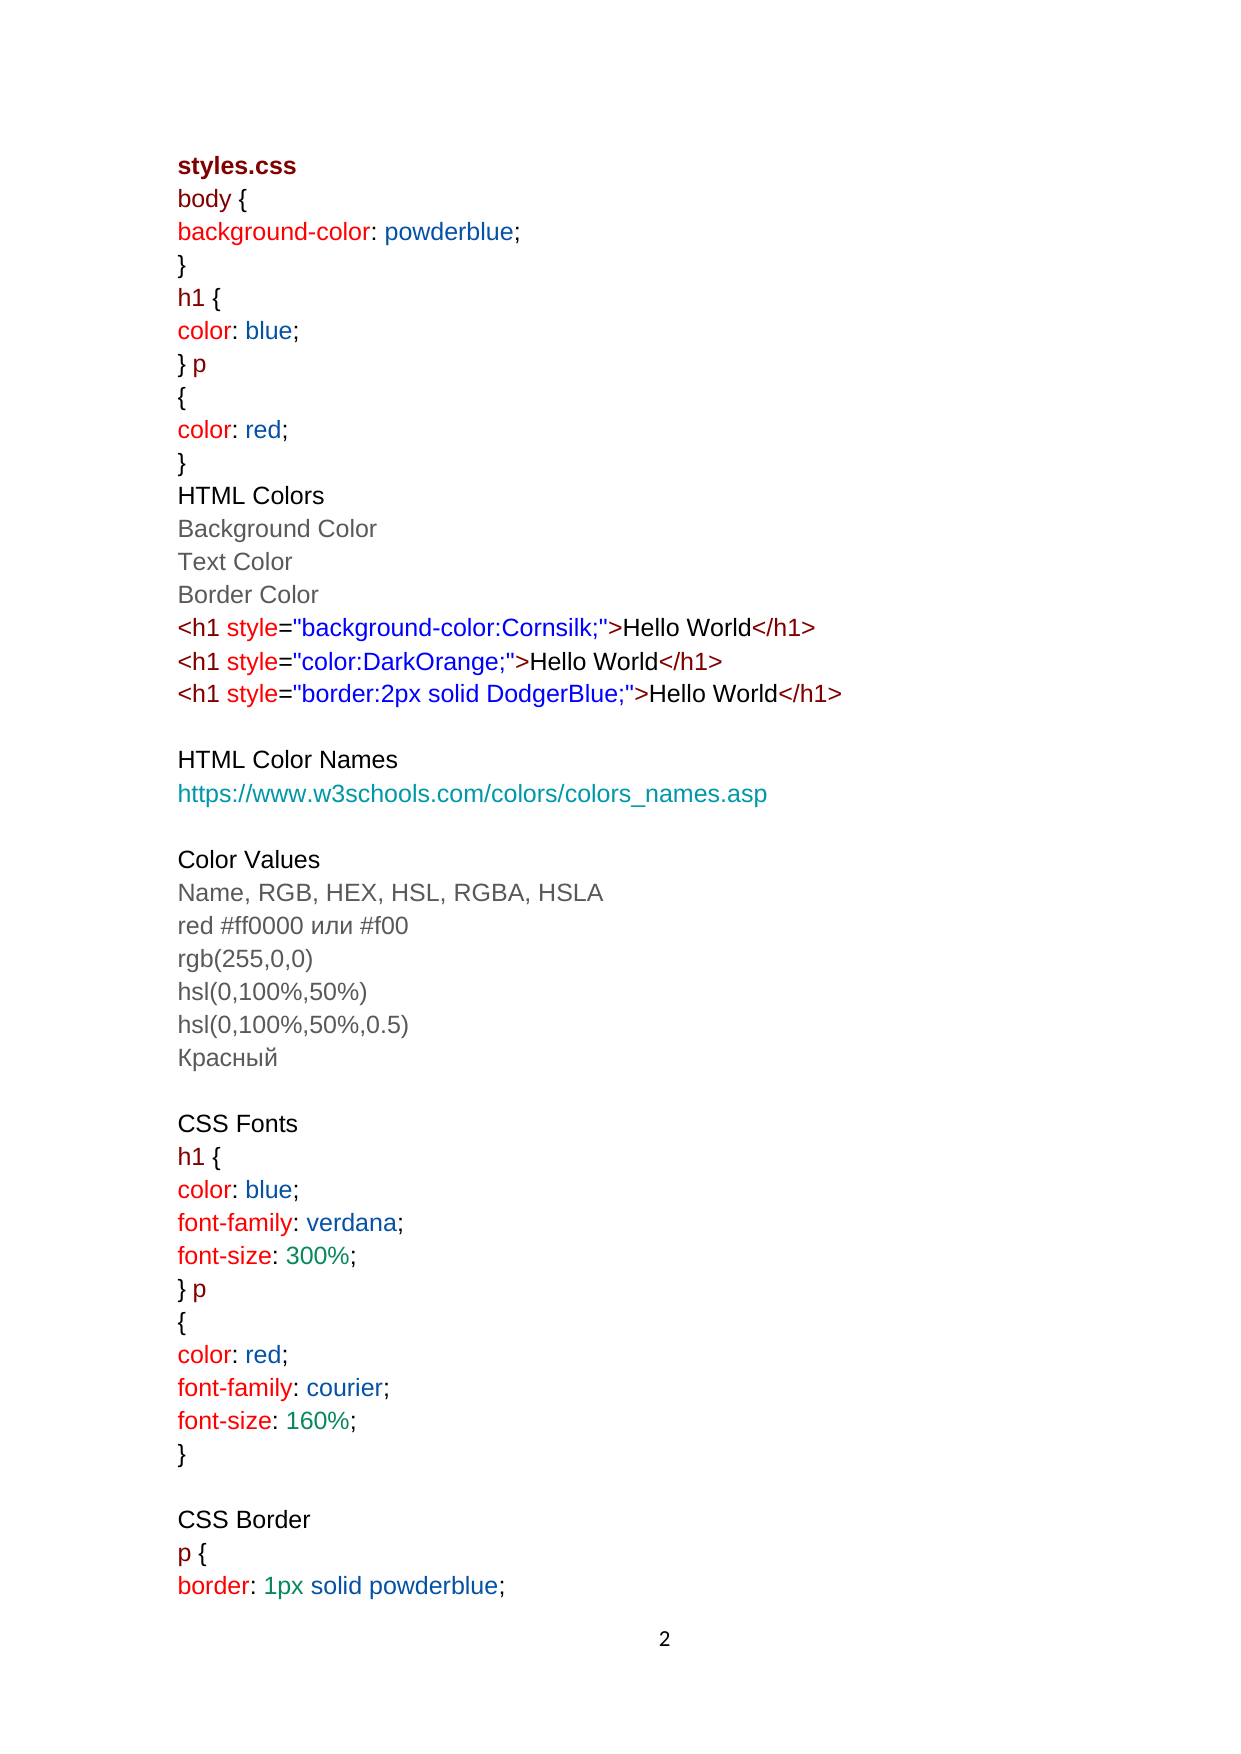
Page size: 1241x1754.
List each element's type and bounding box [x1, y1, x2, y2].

text [177, 118, 1152, 1600]
